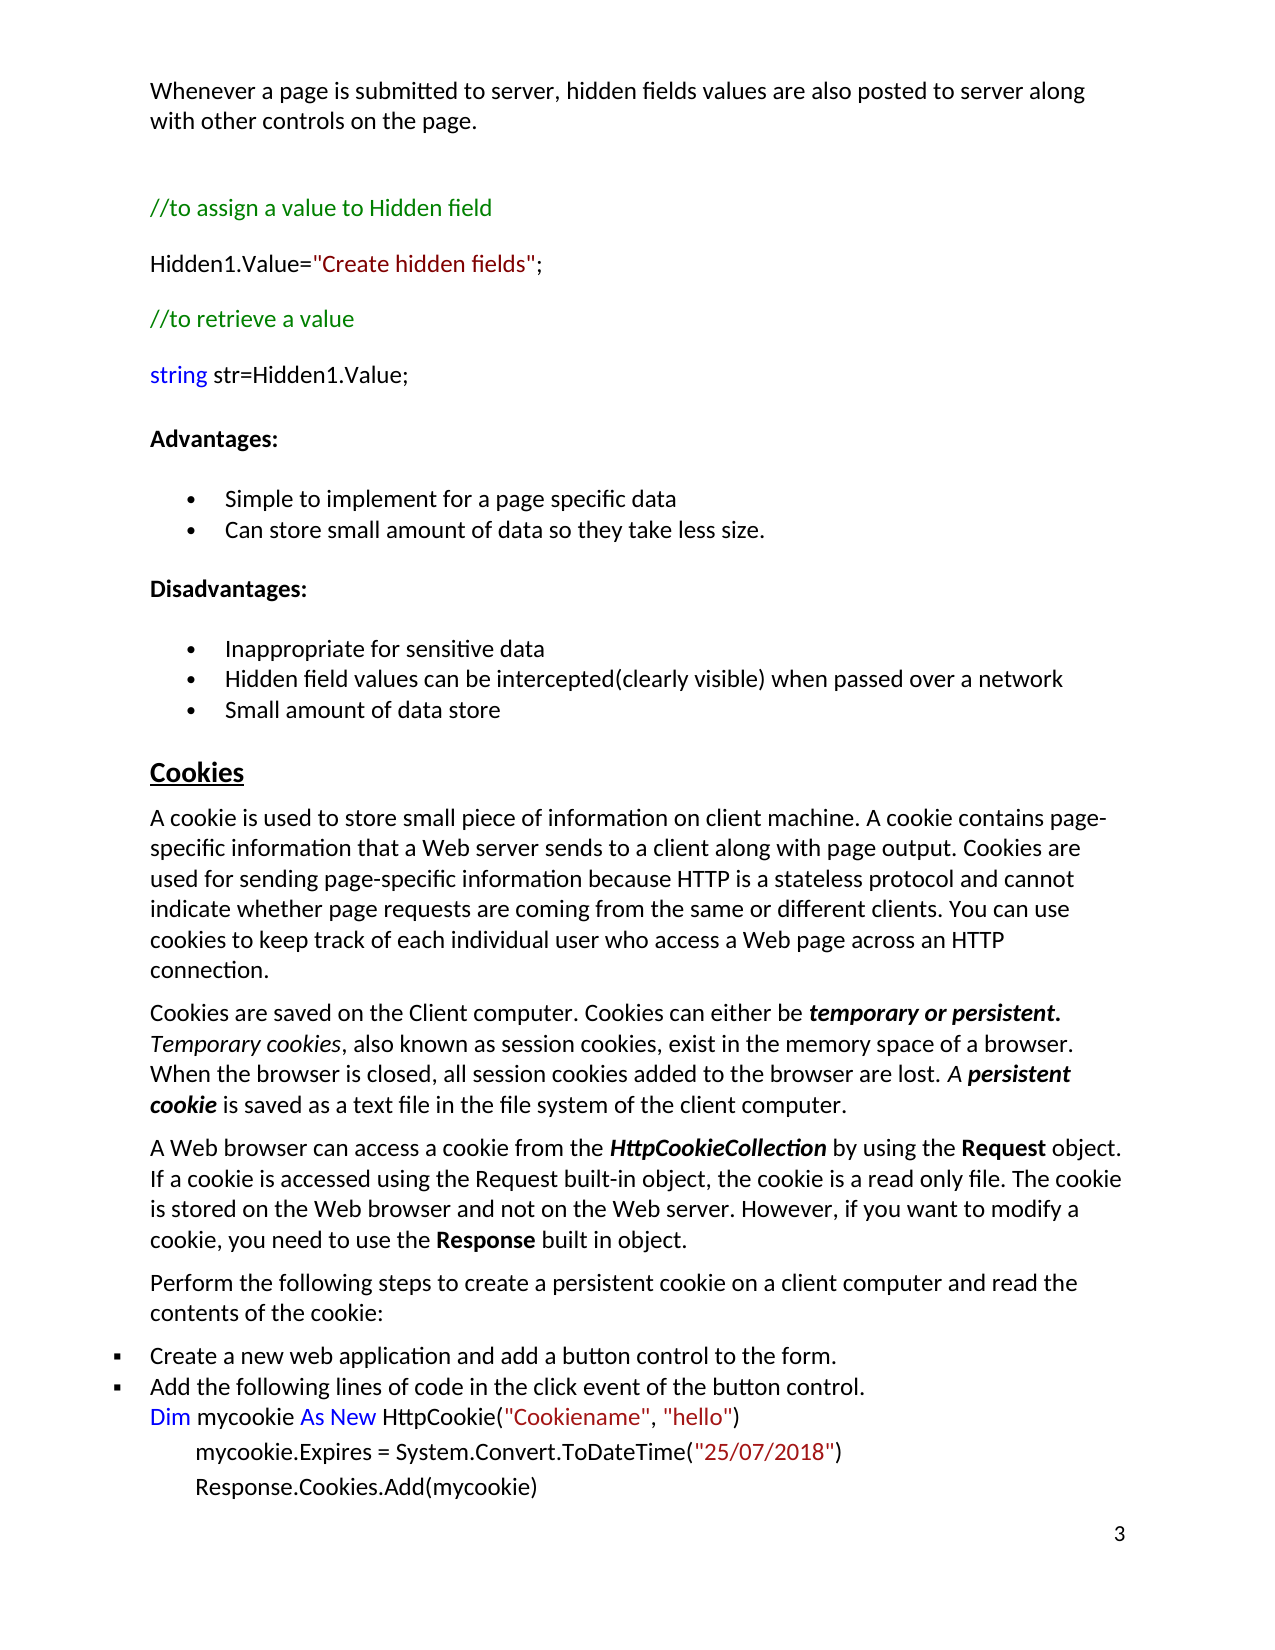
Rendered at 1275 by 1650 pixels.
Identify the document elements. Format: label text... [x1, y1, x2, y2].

list Small amount of data store [187, 694, 1125, 725]
text Dim mycookie As New HttpCookie("Cookiename", "hello") [150, 1401, 1125, 1432]
list Inappropriate for sensitive data [187, 633, 1125, 664]
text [150, 75, 1125, 136]
list Add the following lines of code in the click event of the button control. [112, 1371, 1125, 1401]
list Can store small amount of data so they take less size. [187, 514, 1125, 544]
text A Web browser can access a cookie from the HttpCookieCollection by using the Request object. If a cookie is accessed using the Request built-in object, the cookie is a read only file. The cookie is stored on the Web browser and not on the Web server. However, if you want to modify a cookie, you need to use the Response built in object. [150, 1132, 1125, 1254]
text Response.Cookies.Add(mycookie) [150, 1471, 1125, 1502]
text string str=Hidden1.Value; [150, 359, 1125, 390]
text mycookie.Expires = System.Convert.ToDateTime("25/07/2018") [150, 1436, 1125, 1467]
text //to assign a value to Hidden field [150, 192, 1125, 222]
text A cookie is used to store small piece of information on client machine. A cookie contains page-specific information that a Web server sends to a client along with page output. Cookies are used for sending page-specific information because HTTP is a stateless protocol and cannot indicate whether page requests are coming from the same or different clients. You can use cookies to keep track of each individual user who access a Web page across an HTTP connection. [150, 802, 1125, 985]
text Hidden1.Value="Create hidden fields"; [150, 248, 1125, 278]
text Advantages: [150, 423, 1125, 454]
text //to retrieve a value [150, 303, 1125, 334]
text Cookies are saved on the Client computer. Cookies can either be temporary or persistent. Temporary cookies, also known as session cookies, exist in the memory space of a browser. When the browser is closed, all session cookies added to the browser are lost. A persistent cookie is saved as a text file in the file system of the client computer. [150, 998, 1125, 1120]
list Hidden field values can be intercepted(clearly visible) when passed over a network [187, 664, 1125, 694]
text Disadvantages: [150, 573, 1125, 604]
list Create a new web application and add a button control to the form. [112, 1340, 1125, 1371]
subtitle Cookies [150, 754, 1125, 789]
text Perform the following steps to create a persistent cookie on a client computer and read the contents of the cookie: [150, 1267, 1125, 1328]
list Simple to implement for a page specific data [187, 483, 1125, 514]
